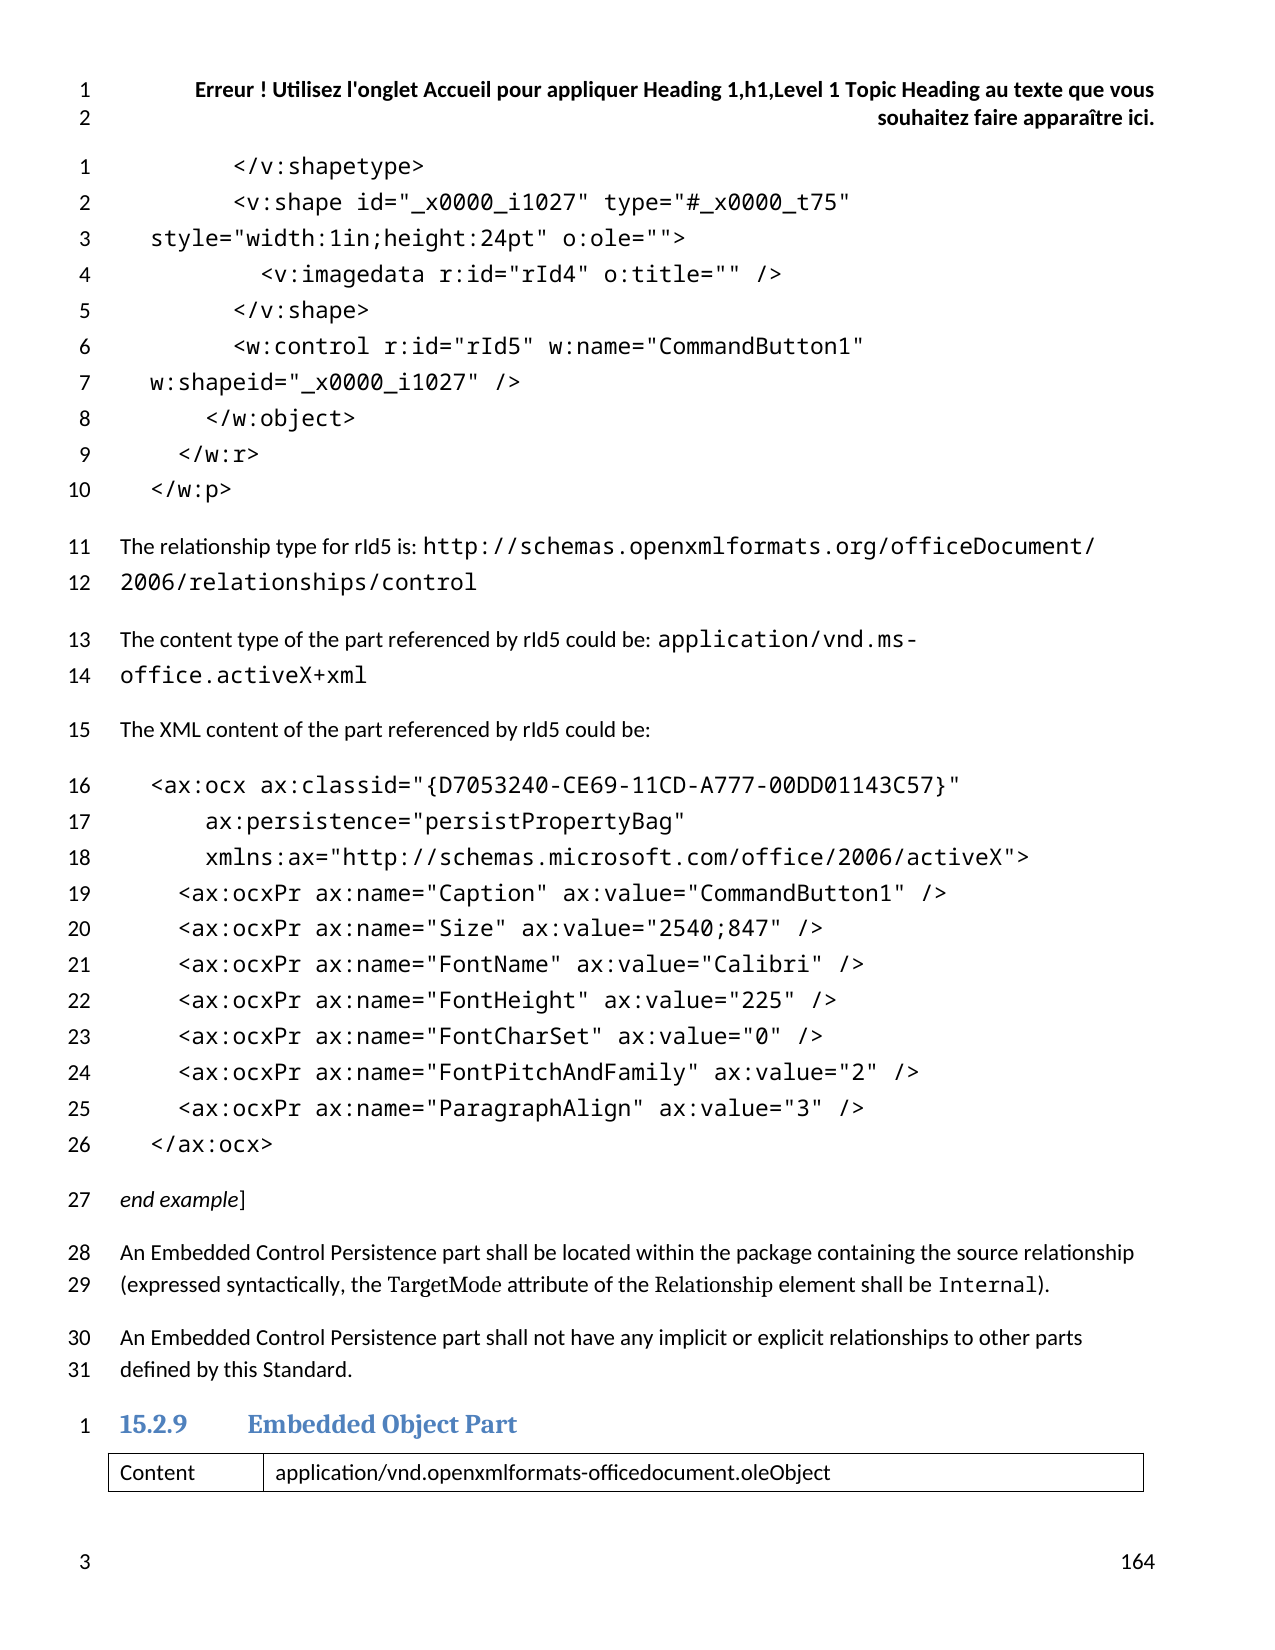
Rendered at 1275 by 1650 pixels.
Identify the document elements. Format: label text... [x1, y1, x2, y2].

text xmlns:ax="http://schemas.microsoft.com/office/2006/activeX"> <ax:ocxPr ax:name="Caption" ax:value="CommandButton1" /> <ax:ocxPr ax:name="Size" ax:value="2540;847" /> <ax:ocxPr ax:name="FontName" ax:value="Calibri" /> <ax:ocxPr ax:name="FontHeight" ax:value="225" /> <ax:ocxPr ax:name="FontCharSet" ax:value="0" /> <ax:ocxPr ax:name="FontPitchAndFamily" ax:value="2" /> <ax:ocxPr ax:name="ParagraphAlign" ax:value="3" /> </ax:ocx> [150, 841, 1155, 1159]
text The content type of the part referenced by rId5 could be: application/vnd.ms-office.activeX+xml [120, 623, 1155, 690]
text <v:imagedata r:id="rId4" o:title="" /> [150, 258, 1155, 289]
text An Embedded Control Persistence part shall be located within the package containing the source relationship (expressed syntactically, the TargetMode attribute of the Relationship element shall be Internal). [120, 1238, 1155, 1298]
text </w:p> [150, 473, 1155, 505]
text The XML content of the part referenced by rId5 could be: [120, 716, 1155, 744]
text </v:shape> [150, 294, 1155, 325]
text <w:control r:id="rId5" w:name="CommandButton1" w:shapeid="_x0000_i1027" /> [150, 330, 1155, 397]
text The relationship type for rId5 is: http://schemas.openxmlformats.org/officeDocument/ 2006/relationships/control [120, 530, 1155, 597]
text </v:shapetype> [150, 150, 1155, 181]
text <ax:ocx ax:classid="{D7053240-CE69-11CD-A777-00DD01143C57}" [150, 769, 1155, 800]
text ax:persistence="persistPropertyBag" [150, 804, 1155, 836]
text end example] [120, 1185, 1155, 1213]
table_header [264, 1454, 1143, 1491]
text </w:r> [150, 437, 1155, 469]
subtitle Embedded Object Part [120, 1409, 1155, 1440]
text <v:shape id="_x0000_i1027" type="#_x0000_t75" style="width:1in;height:24pt" o:ole=""> [150, 186, 1155, 253]
text An Embedded Control Persistence part shall not have any implicit or explicit relationships to other parts defined by this Standard. [120, 1323, 1155, 1384]
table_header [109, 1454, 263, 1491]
text </w:object> [150, 402, 1155, 433]
